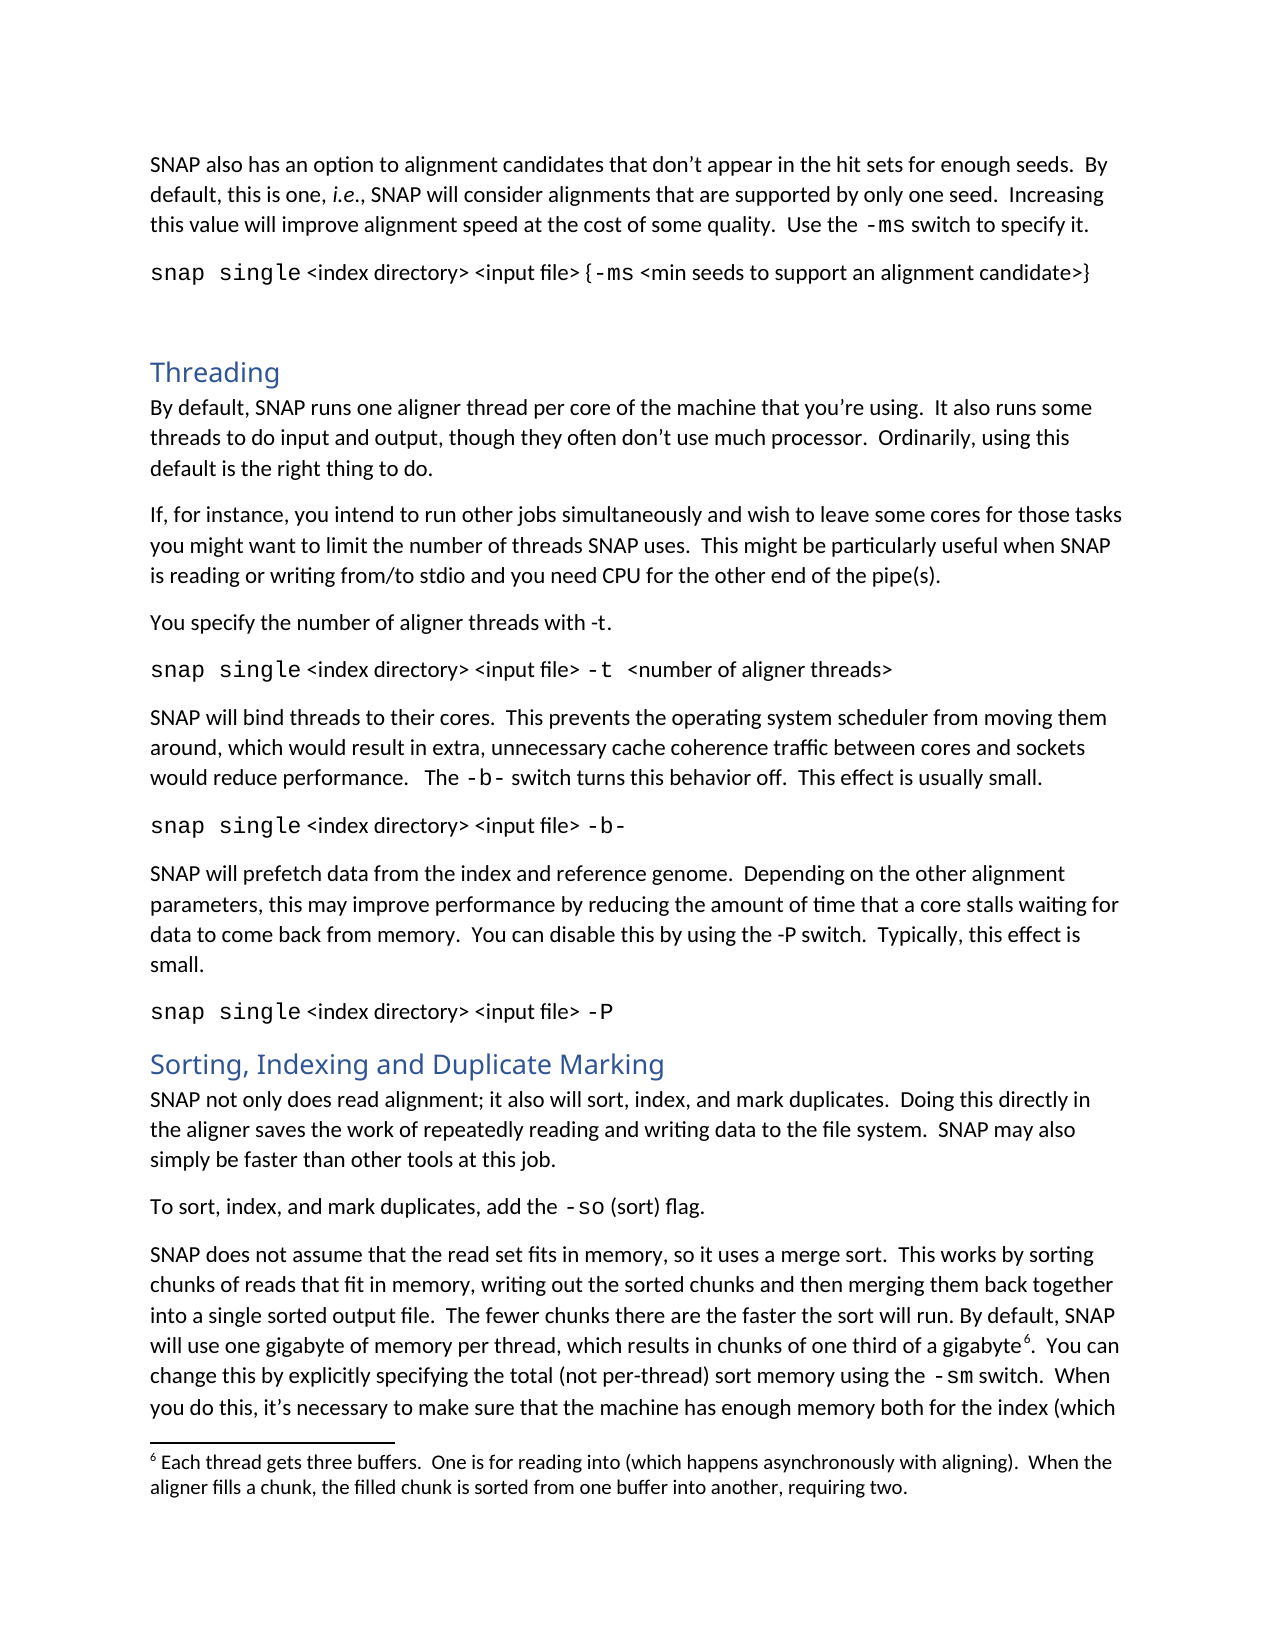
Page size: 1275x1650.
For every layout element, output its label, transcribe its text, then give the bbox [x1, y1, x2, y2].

text If, for instance, you intend to run other jobs simultaneously and wish to leave some cores for those tasks you might want to limit the number of threads SNAP uses. This might be particularly useful when SNAP is reading or writing from/to stdio and you need CPU for the other end of the pipe(s). [150, 501, 1125, 589]
text snap single <index directory> <input file> -b- [150, 811, 1125, 841]
text To sort, index, and mark duplicates, add the -so (sort) flag. [150, 1192, 1125, 1221]
text By default, SNAP runs one aligner thread per core of the machine that you’re using. It also runs some threads to do input and output, though they often don’t use much processor. Ordinarily, using this default is the right thing to do. [150, 393, 1125, 482]
text snap single <index directory> <input file> -P [150, 997, 1125, 1026]
subtitle Threading [150, 353, 1125, 390]
text snap single <index directory> <input file> -t <number of aligner threads> [150, 655, 1125, 684]
text SNAP will bind threads to their cores. This prevents the operating system scheduler from moving them around, which would result in extra, unnecessary cache coherence traffic between cores and sockets would reduce performance. The -b- switch turns this behavior off. This effect is usually small. [150, 703, 1125, 792]
subtitle Sorting, Indexing and Duplicate Marking [150, 1045, 1125, 1082]
text SNAP not only does read alignment; it also will sort, index, and mark duplicates. Doing this directly in the aligner saves the work of repeatedly reading and writing data to the file system. SNAP may also simply be faster than other tools at this job. [150, 1085, 1125, 1173]
text SNAP will prefetch data from the index and reference genome. Depending on the other alignment parameters, this may improve performance by reducing the amount of time that a core stalls waiting for data to come back from memory. You can disable this by using the -P switch. Typically, this effect is small. [150, 859, 1125, 978]
text SNAP also has an option to alignment candidates that don’t appear in the hit sets for enough seeds. By default, this is one, i.e., SNAP will consider alignments that are supported by only one seed. Increasing this value will improve alignment speed at the cost of some quality. Use the -ms switch to specify it. [150, 150, 1125, 239]
text snap single <index directory> <input file> {-ms <min seeds to support an alignment candidate>} [150, 258, 1125, 288]
text You specify the number of aligner threads with -t. [150, 608, 1125, 636]
